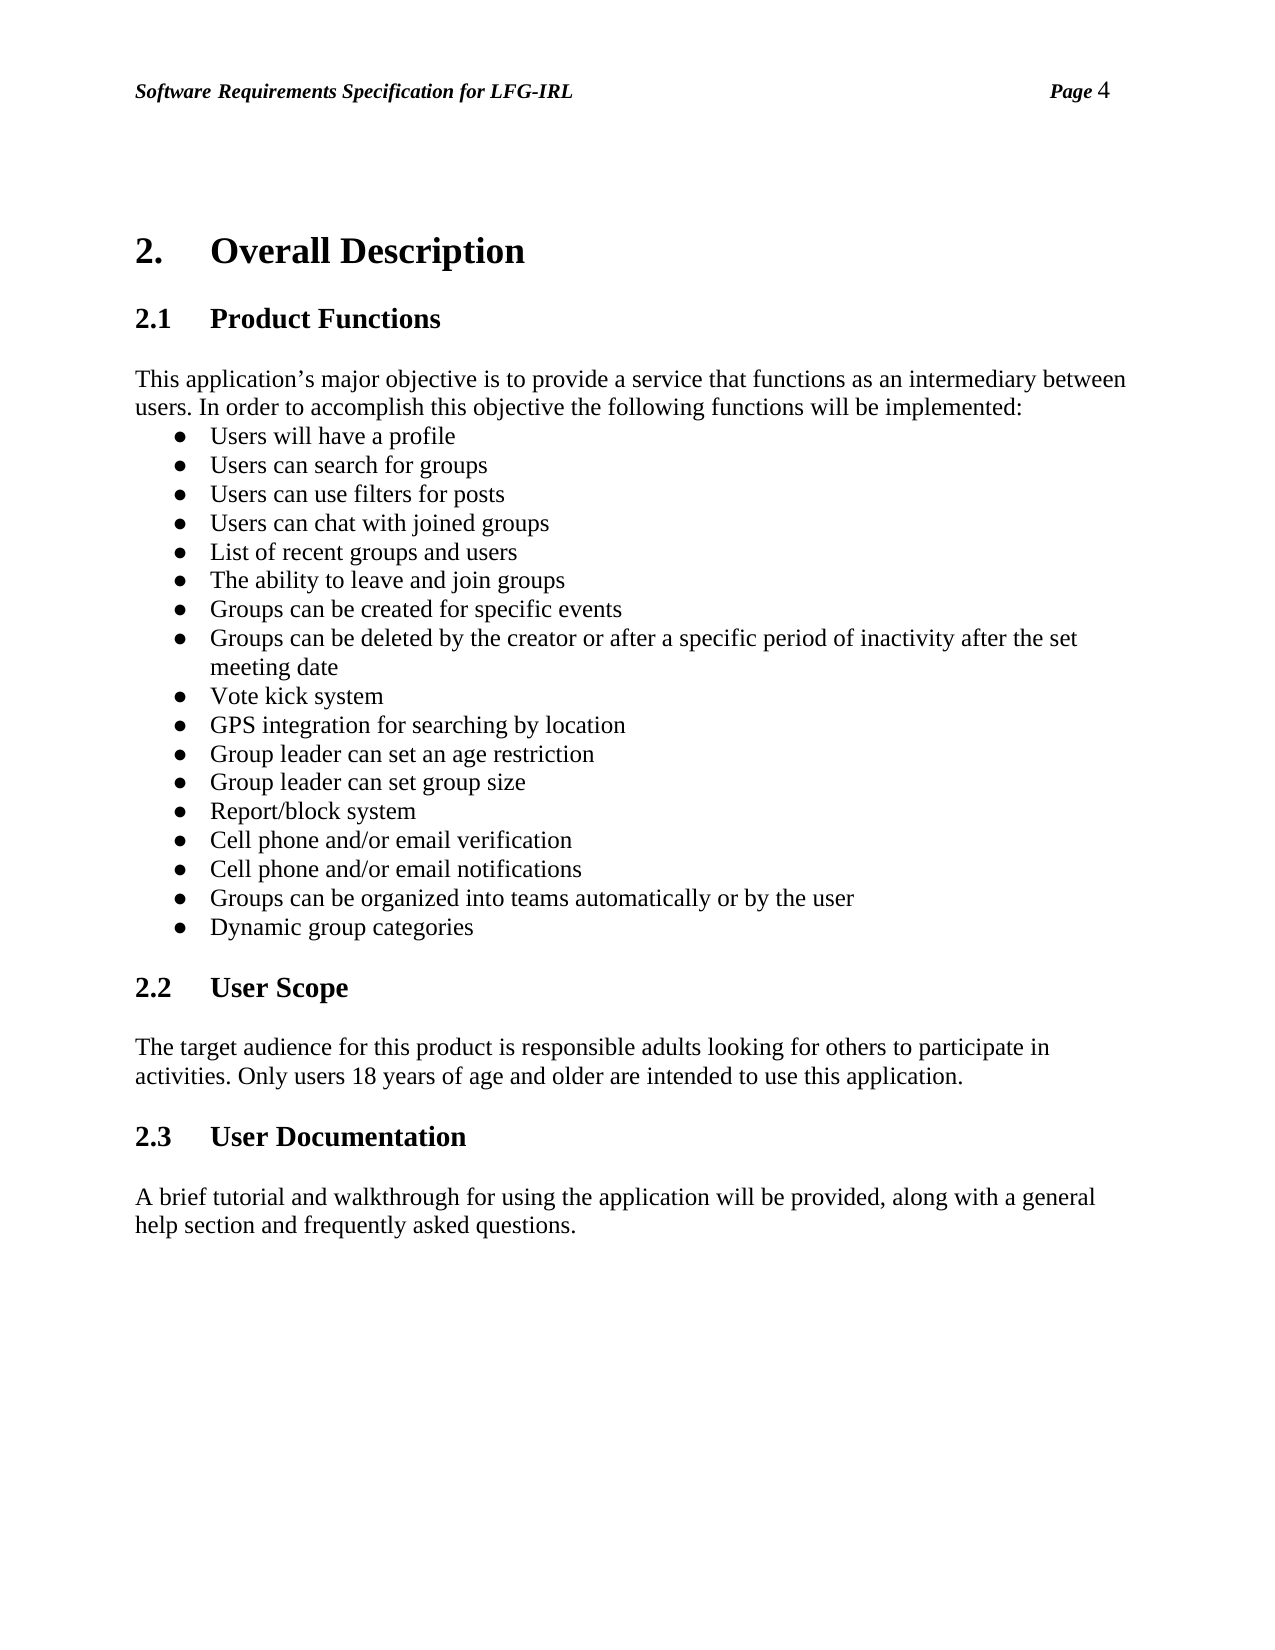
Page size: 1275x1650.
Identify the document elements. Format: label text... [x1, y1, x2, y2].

list List of recent groups and users [172, 537, 1140, 566]
list Users will have a profile [172, 421, 1140, 450]
text A brief tutorial and walkthrough for using the application will be provided, along with a general help section and frequently asked questions. [135, 1182, 1140, 1239]
list Groups can be deleted by the creator or after a specific period of inactivity after the set meeting date [172, 623, 1140, 681]
list Groups can be created for specific events [172, 594, 1140, 623]
list Report/block system [172, 796, 1140, 825]
list The ability to leave and join groups [172, 566, 1140, 594]
subtitle User Documentation [135, 1119, 1140, 1153]
list Cell phone and/or email verification [172, 825, 1140, 854]
list Cell phone and/or email notifications [172, 854, 1140, 883]
subtitle User Scope [135, 970, 1140, 1003]
text This application’s major objective is to provide a service that functions as an intermediary between users. In order to accomplish this objective the following functions will be implemented: [135, 364, 1140, 421]
list Group leader can set an age restriction [172, 738, 1140, 767]
subtitle Overall Description [135, 229, 1140, 272]
list Users can chat with joined groups [172, 508, 1140, 537]
list Users can use filters for posts [172, 479, 1140, 508]
text The target audience for this product is responsible adults looking for others to participate in activities. Only users 18 years of age and older are intended to use this application. [135, 1032, 1140, 1090]
list Groups can be organized into teams automatically or by the user [172, 883, 1140, 912]
list Dynamic group categories [172, 912, 1140, 941]
list GPS integration for searching by location [172, 710, 1140, 738]
subtitle Product Functions [135, 301, 1140, 334]
list Users can search for groups [172, 450, 1140, 479]
list Group leader can set group size [172, 767, 1140, 796]
list Vote kick system [172, 681, 1140, 710]
